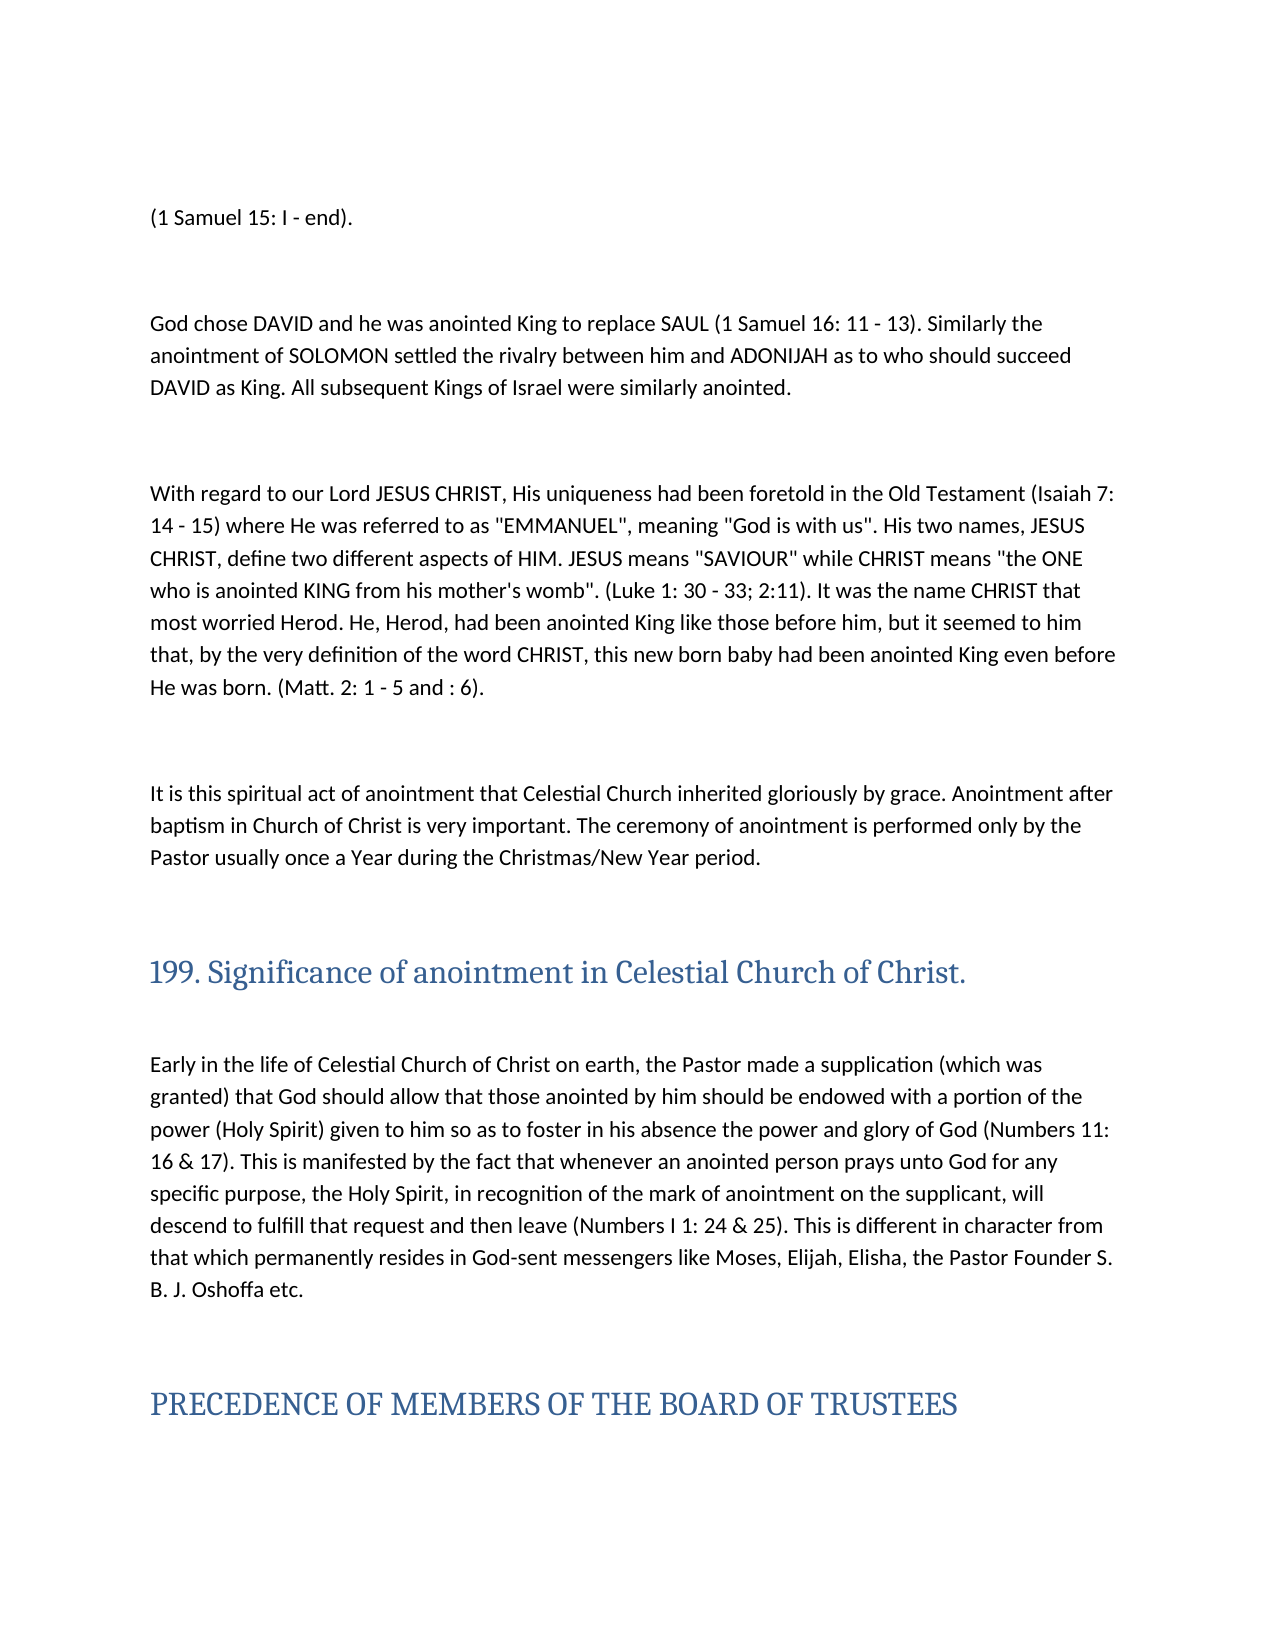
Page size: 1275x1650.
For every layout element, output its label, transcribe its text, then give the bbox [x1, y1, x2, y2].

text It is this spiritual act of anointment that Celestial Church inherited gloriously by grace. Anointment after baptism in Church of Christ is very important. The ceremony of anointment is performed only by the Pastor usually once a Year during the Christmas/New Year period. [150, 779, 1125, 871]
text (1 Samuel 15: I - end). [150, 203, 1125, 231]
text Early in the life of Celestial Church of Christ on earth, the Pastor made a supplication (which was granted) that God should allow that those anointed by him should be endowed with a portion of the power (Holy Spirit) given to him so as to foster in his absence the power and glory of God (Numbers 11: 16 & 17). This is manifested by the fact that whenever an anointed person prays unto God for any specific purpose, the Holy Spirit, in recognition of the mark of anointment on the supplicant, will descend to fulfill that request and then leave (Numbers I 1: 24 & 25). This is different in character from that which permanently resides in God-sent messengers like Moses, Elijah, Elisha, the Pastor Founder S. B. J. Oshoffa etc. [150, 1050, 1125, 1304]
subtitle PRECEDENCE OF MEMBERS OF THE BOARD OF TRUSTEES [150, 1386, 1125, 1424]
text With regard to our Lord JESUS CHRIST, His uniqueness had been foretold in the Old Testament (Isaiah 7: 14 - 15) where He was referred to as "EMMANUEL", meaning "God is with us". His two names, JESUS CHRIST, define two different aspects of HIM. JESUS means "SAVIOUR" while CHRIST means "the ONE who is anointed KING from his mother's womb". (Luke 1: 30 - 33; 2:11). It was the name CHRIST that most worried Herod. He, Herod, had been anointed King like those before him, but it seemed to him that, by the very definition of the word CHRIST, this new born baby had been anointed King even before He was born. (Matt. 2: 1 - 5 and : 6). [150, 479, 1125, 701]
subtitle 199. Significance of anointment in Celestial Church of Christ. [150, 953, 1125, 992]
text God chose DAVID and he was anointed King to replace SAUL (1 Samuel 16: 11 - 13). Similarly the anointment of SOLOMON settled the rivalry between him and ADONIJAH as to who should succeed DAVID as King. All subsequent Kings of Israel were similarly anointed. [150, 309, 1125, 401]
